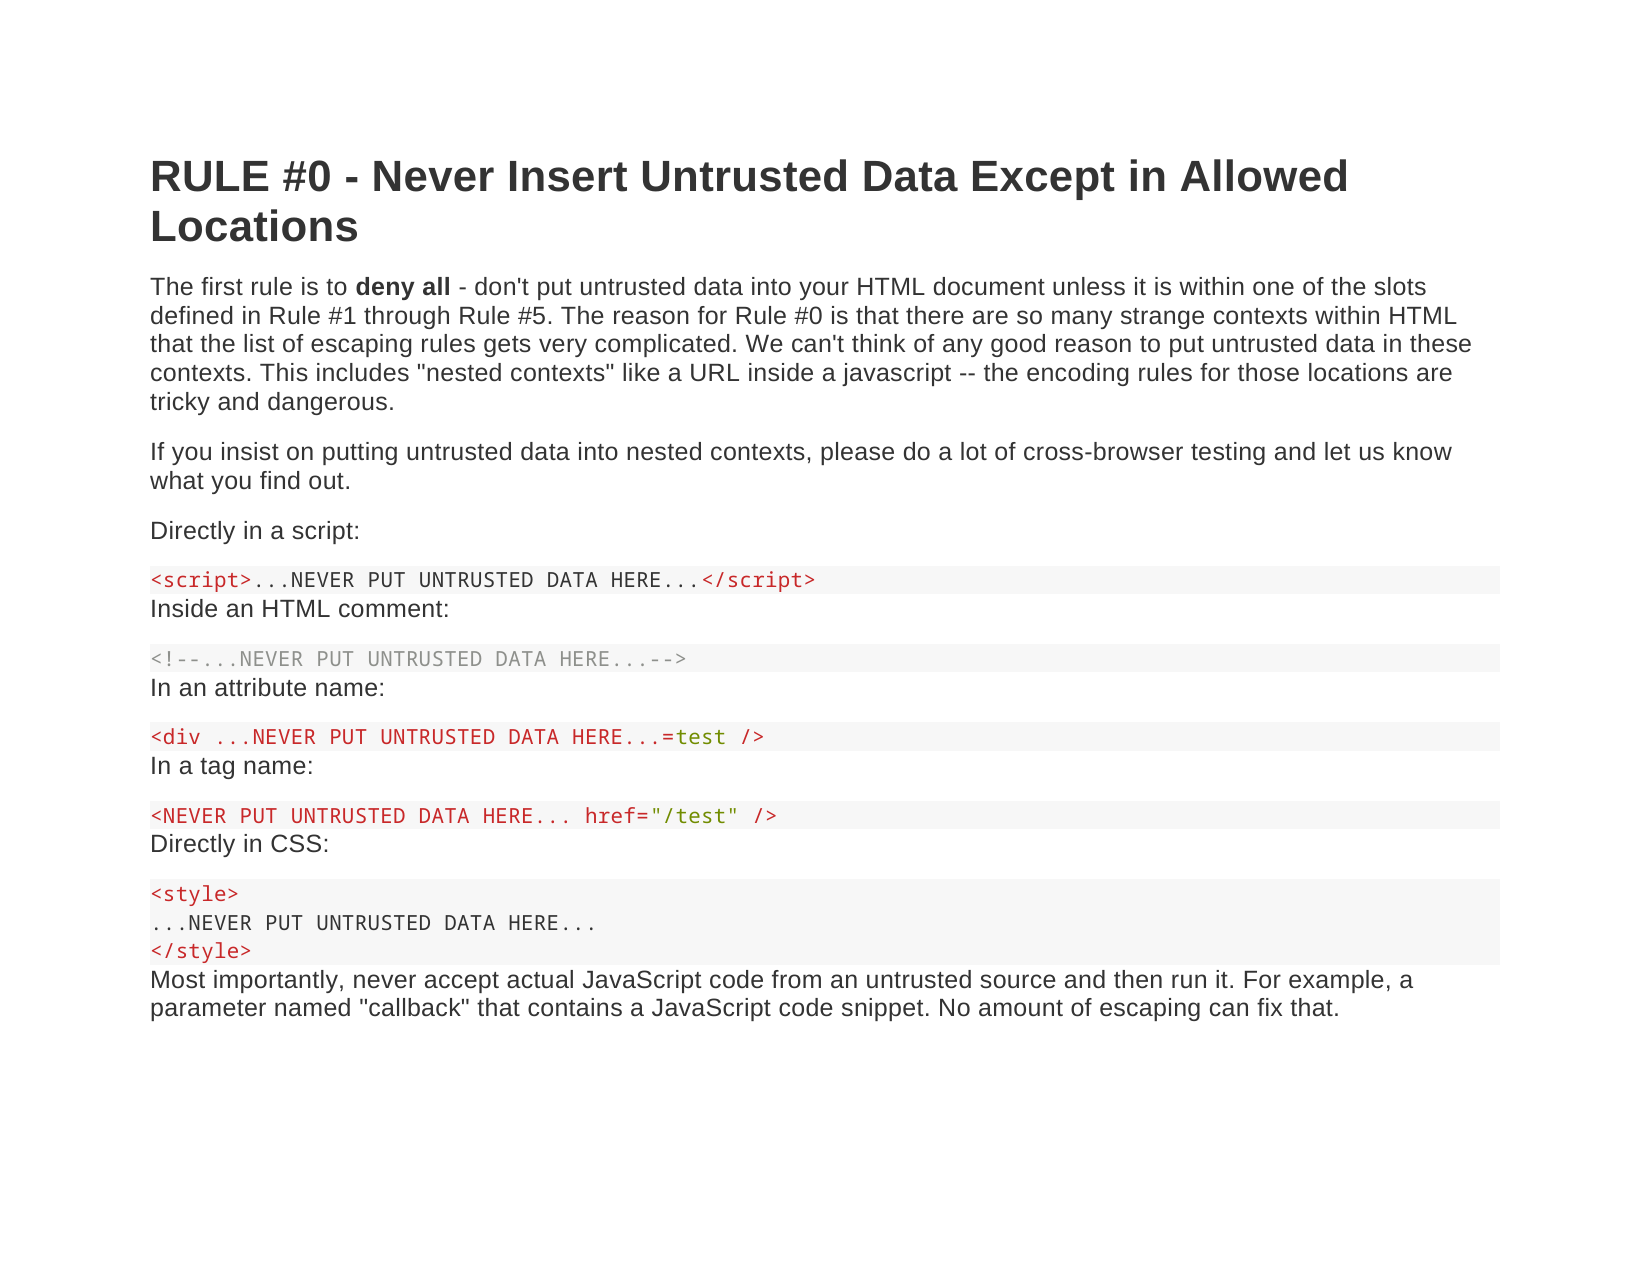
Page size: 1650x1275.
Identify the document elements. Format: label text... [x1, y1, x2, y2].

text <script>...NEVER PUT UNTRUSTED DATA HERE...</script> [150, 566, 1500, 594]
text Inside an HTML comment: [150, 594, 1500, 623]
text ...NEVER PUT UNTRUSTED DATA HERE... [150, 908, 1500, 936]
text RULE #0 - Never Insert Untrusted Data Except in Allowed Locations [150, 150, 1500, 251]
text If you insist on putting untrusted data into nested contexts, please do a lot of cross-browser testing and let us know what you find out. [150, 437, 1500, 494]
text Directly in a script: [150, 516, 1500, 544]
text The first rule is to deny all - don't put untrusted data into your HTML document unless it is within one of the slots defined in Rule #1 through Rule #5. The reason for Rule #0 is that there are so many strange contexts within HTML that the list of escaping rules gets very complicated. We can't think of any good reason to put untrusted data in these contexts. This includes "nested contexts" like a URL inside a javascript -- the encoding rules for those locations are tricky and dangerous. [150, 272, 1500, 416]
text Directly in CSS: [150, 829, 1500, 858]
text <div ...NEVER PUT UNTRUSTED DATA HERE...=test /> [150, 722, 1500, 751]
text <style> [150, 879, 1500, 908]
text In an attribute name: [150, 672, 1500, 701]
text Most importantly, never accept actual JavaScript code from an untrusted source and then run it. For example, a parameter named "callback" that contains a JavaScript code snippet. No amount of escaping can fix that. [150, 965, 1500, 1022]
text In a tag name: [150, 751, 1500, 780]
text <!--...NEVER PUT UNTRUSTED DATA HERE...--> [150, 644, 1500, 672]
text <NEVER PUT UNTRUSTED DATA HERE... href="/test" /> [150, 801, 1500, 829]
text </style> [150, 936, 1500, 965]
